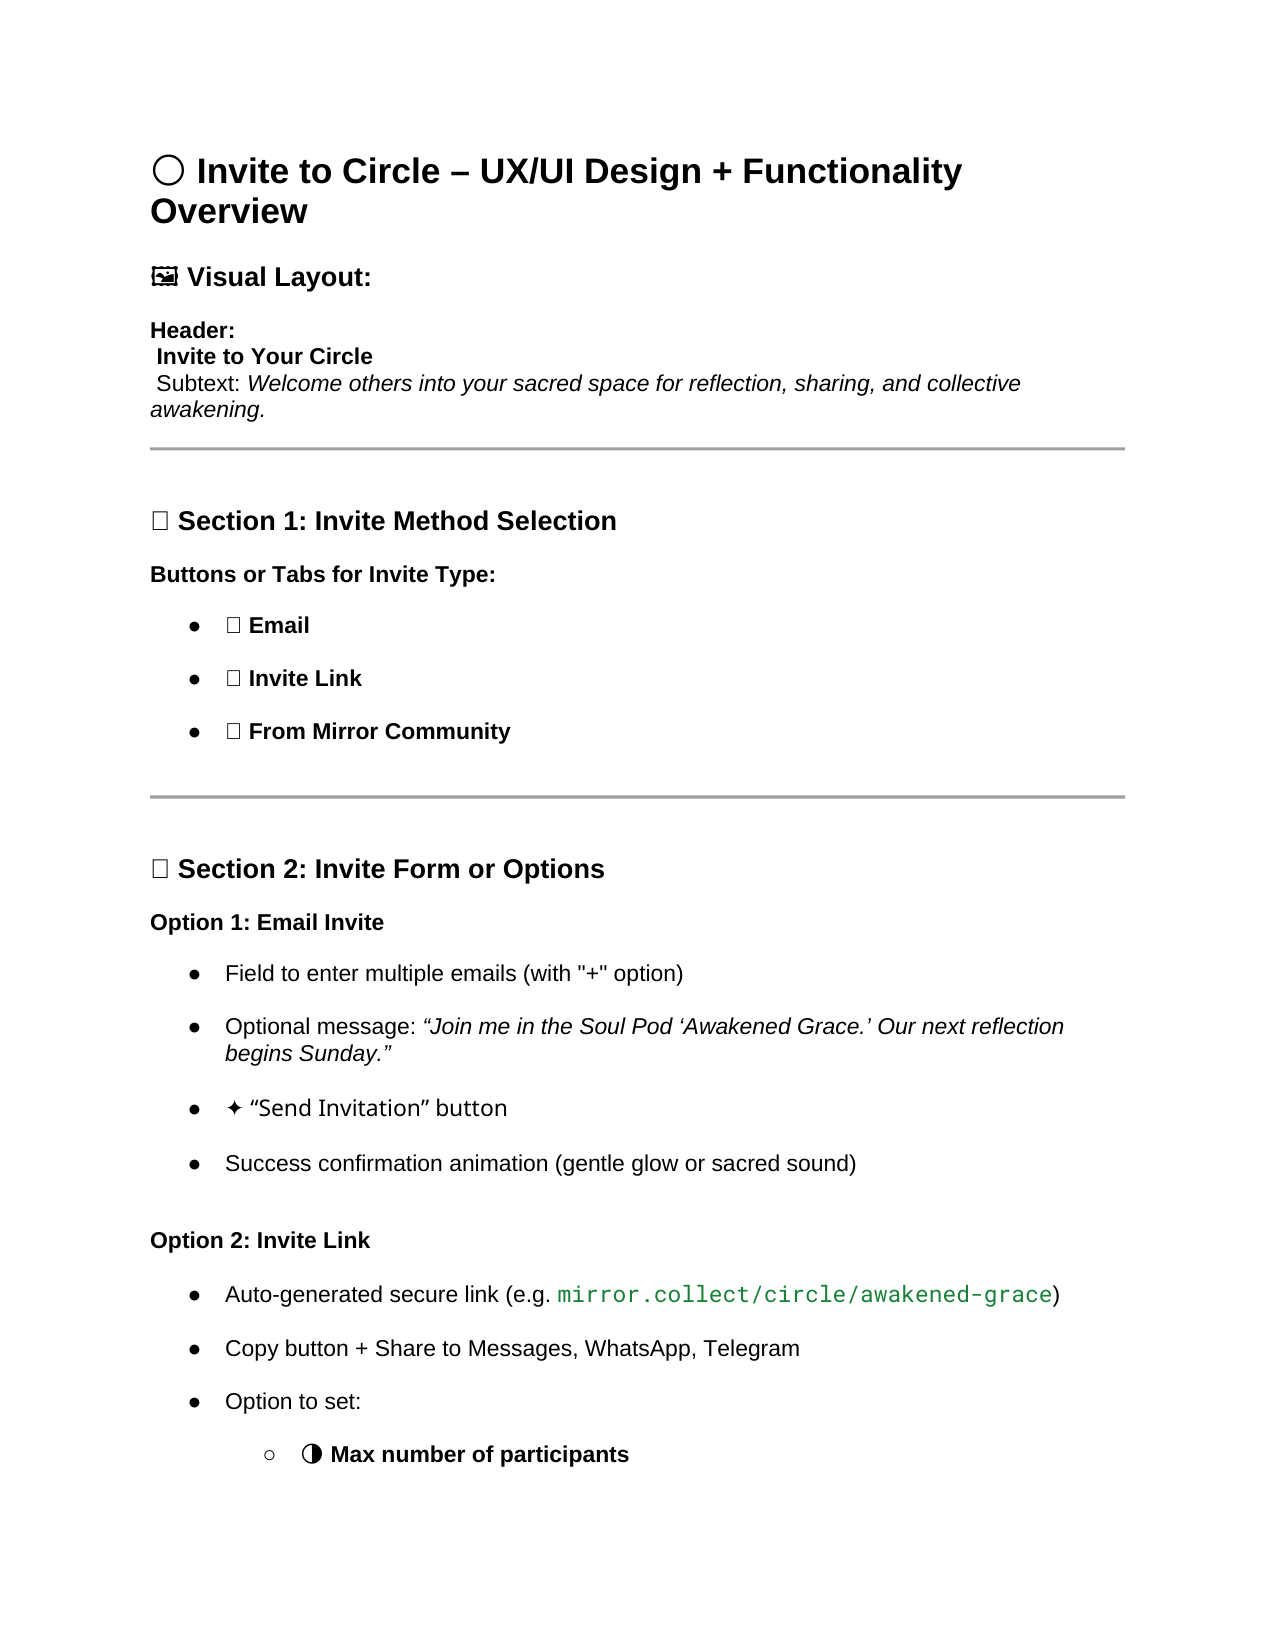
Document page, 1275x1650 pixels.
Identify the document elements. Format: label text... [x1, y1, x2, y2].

list Option to set: [187, 1388, 1125, 1441]
subtitle 🌕 Invite to Circle – UX/UI Design + Functionality Overview [150, 150, 1125, 231]
text Option 1: Email Invite [150, 909, 1125, 935]
list ✦ “Send Invitation” button [187, 1092, 1125, 1150]
list Copy button + Share to Messages, WhatsApp, Telegram [187, 1335, 1125, 1388]
list 📧 Email [187, 612, 1125, 665]
list 👥 From Mirror Community [187, 718, 1125, 770]
text Header: Invite to Your Circle Subtext: Welcome others into your sacred space for reflection, sharing, and collective awakening. [150, 317, 1125, 422]
list Auto-generated secure link (e.g. mirror.collect/circle/awakened-grace) [187, 1279, 1125, 1335]
list Optional message: “Join me in the Soul Pod ‘Awakened Grace.’ Our next reflection begins Sunday.” [187, 1013, 1125, 1092]
list Success confirmation animation (gentle glow or sacred sound) [187, 1150, 1125, 1202]
list 🌗 Max number of participants [262, 1441, 1125, 1493]
subtitle 📝 Section 2: Invite Form or Options [150, 853, 1125, 884]
text Buttons or Tabs for Invite Type: [150, 561, 1125, 587]
subtitle 🖼️ Visual Layout: [150, 261, 1125, 292]
list 🔗 Invite Link [187, 665, 1125, 718]
list Field to enter multiple emails (with "+" option) [187, 960, 1125, 1013]
subtitle 🔢 Section 1: Invite Method Selection [150, 505, 1125, 536]
text Option 2: Invite Link [150, 1227, 1125, 1254]
